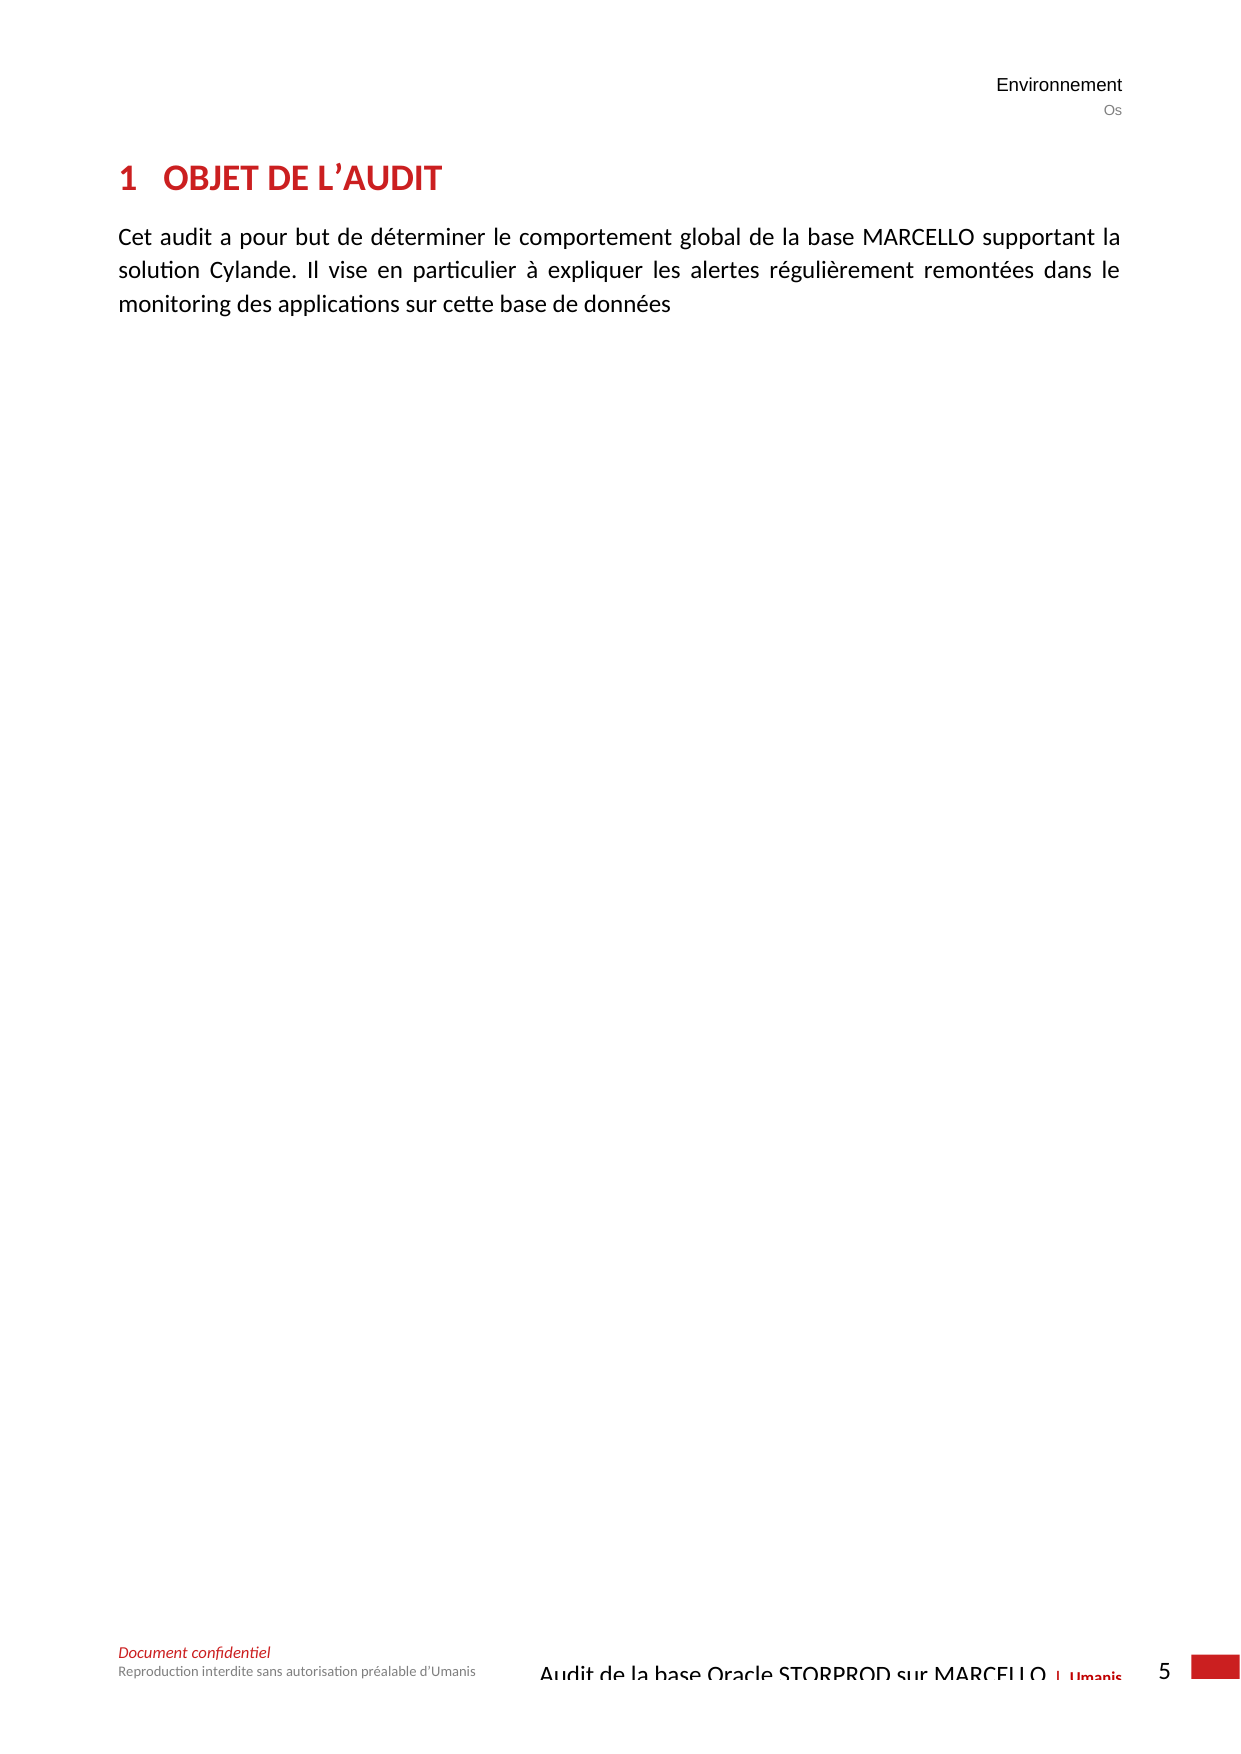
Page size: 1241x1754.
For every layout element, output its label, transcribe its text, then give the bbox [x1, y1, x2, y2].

text Cet audit a pour but de déterminer le comportement global de la base MARCELLO supportant la solution Cylande. Il vise en particulier à expliquer les alertes régulièrement remontées dans le monitoring des applications sur cette base de données [118, 221, 1122, 318]
subtitle Objet de l’audit [118, 154, 1122, 200]
